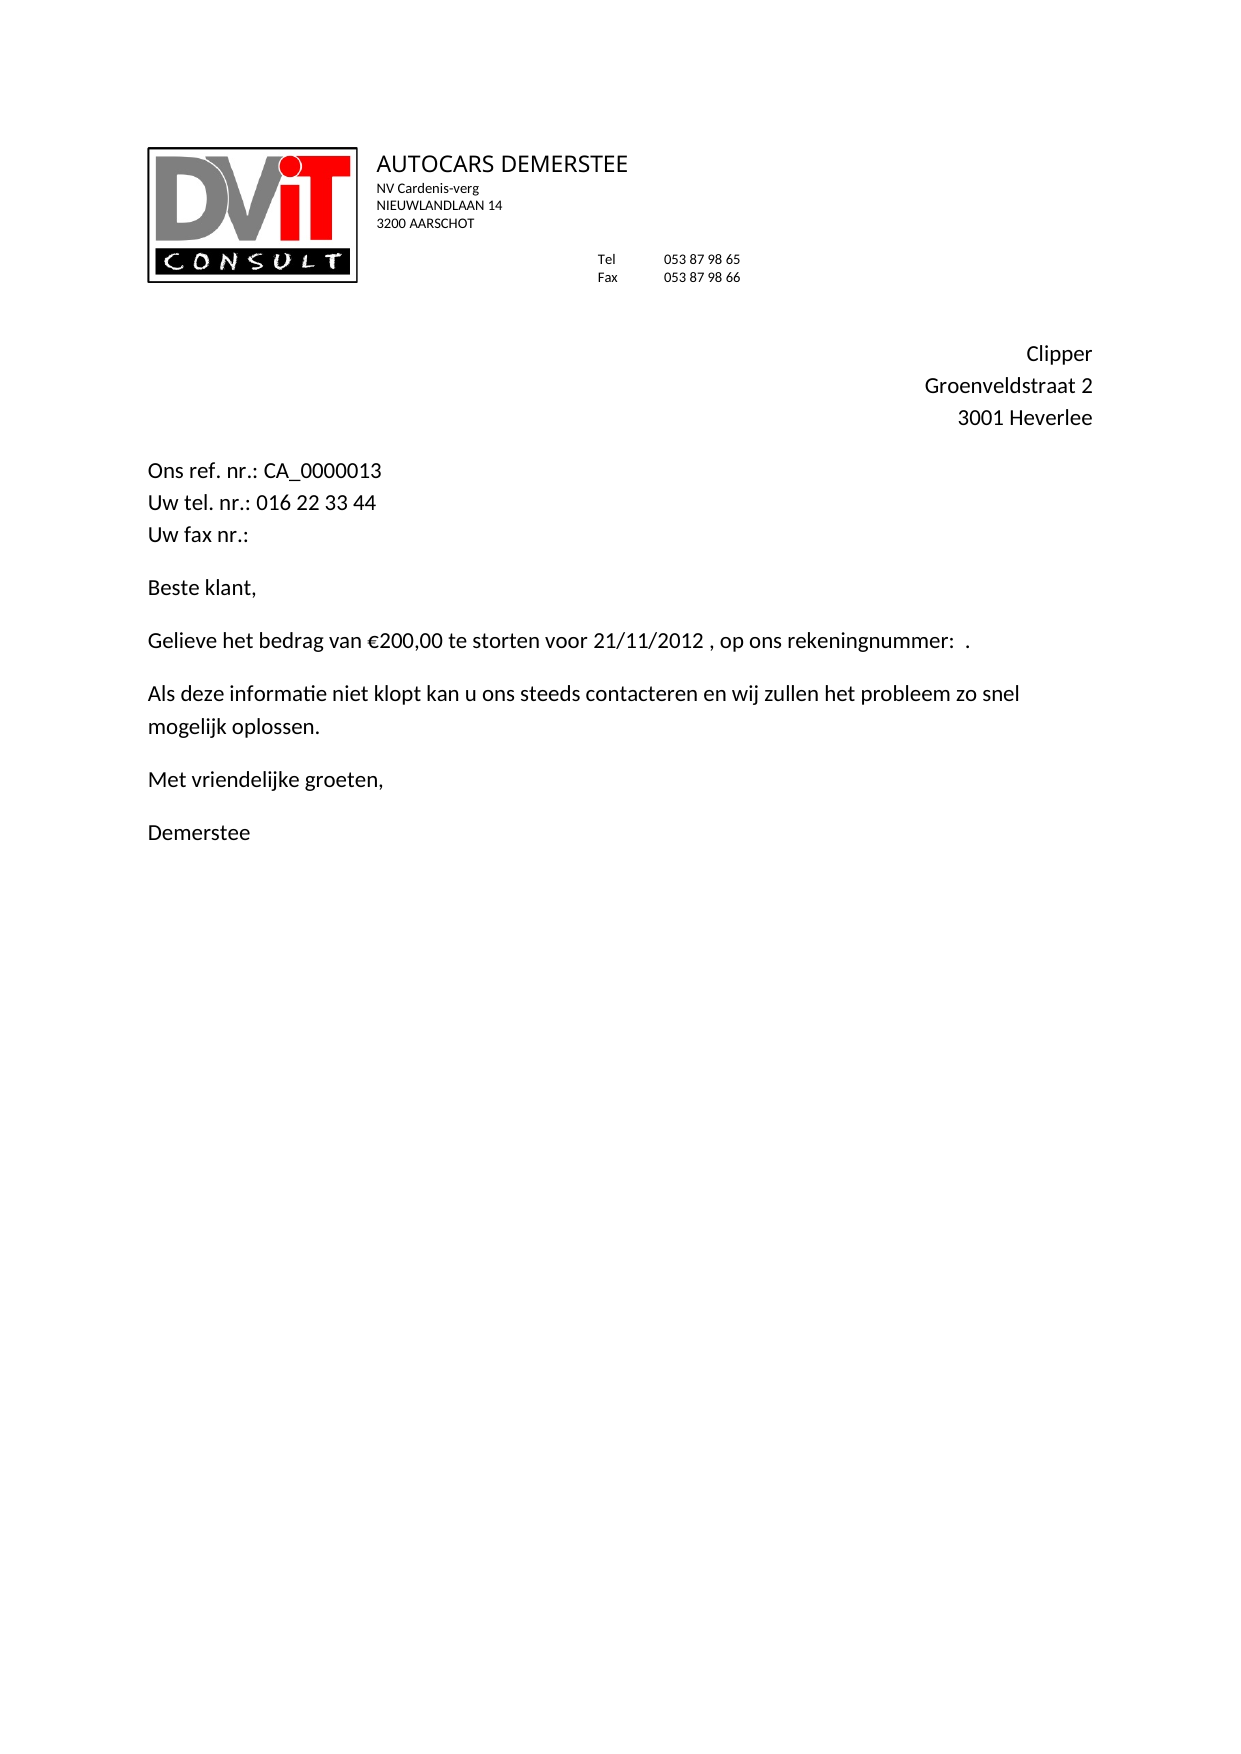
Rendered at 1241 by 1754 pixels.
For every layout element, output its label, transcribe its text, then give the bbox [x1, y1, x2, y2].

picture [147, 147, 358, 283]
text Demerstee [148, 818, 1093, 846]
text Clipper Groenveldstraat 2 3001 Heverlee [148, 339, 1093, 431]
text Tel 053 87 98 65 Fax 053 87 98 66 [369, 250, 1093, 286]
text Gelieve het bedrag van €200,00 te storten voor 21/11/2012 , op ons rekeningnummer: . [148, 627, 1093, 654]
text Beste klant, [148, 573, 1093, 602]
text AUTOCARS DEMERSTEE NV Cardenis-verg NIEUWLANDLAAN 14 3200 AARSCHOT [358, 148, 1093, 232]
text Ons ref. nr.: CA_0000013 Uw tel. nr.: 016 22 33 44 Uw fax nr.: [148, 456, 1093, 548]
text Als deze informatie niet klopt kan u ons steeds contacteren en wij zullen het probleem zo snel mogelijk oplossen. [148, 679, 1093, 740]
text Met vriendelijke groeten, [148, 765, 1093, 793]
